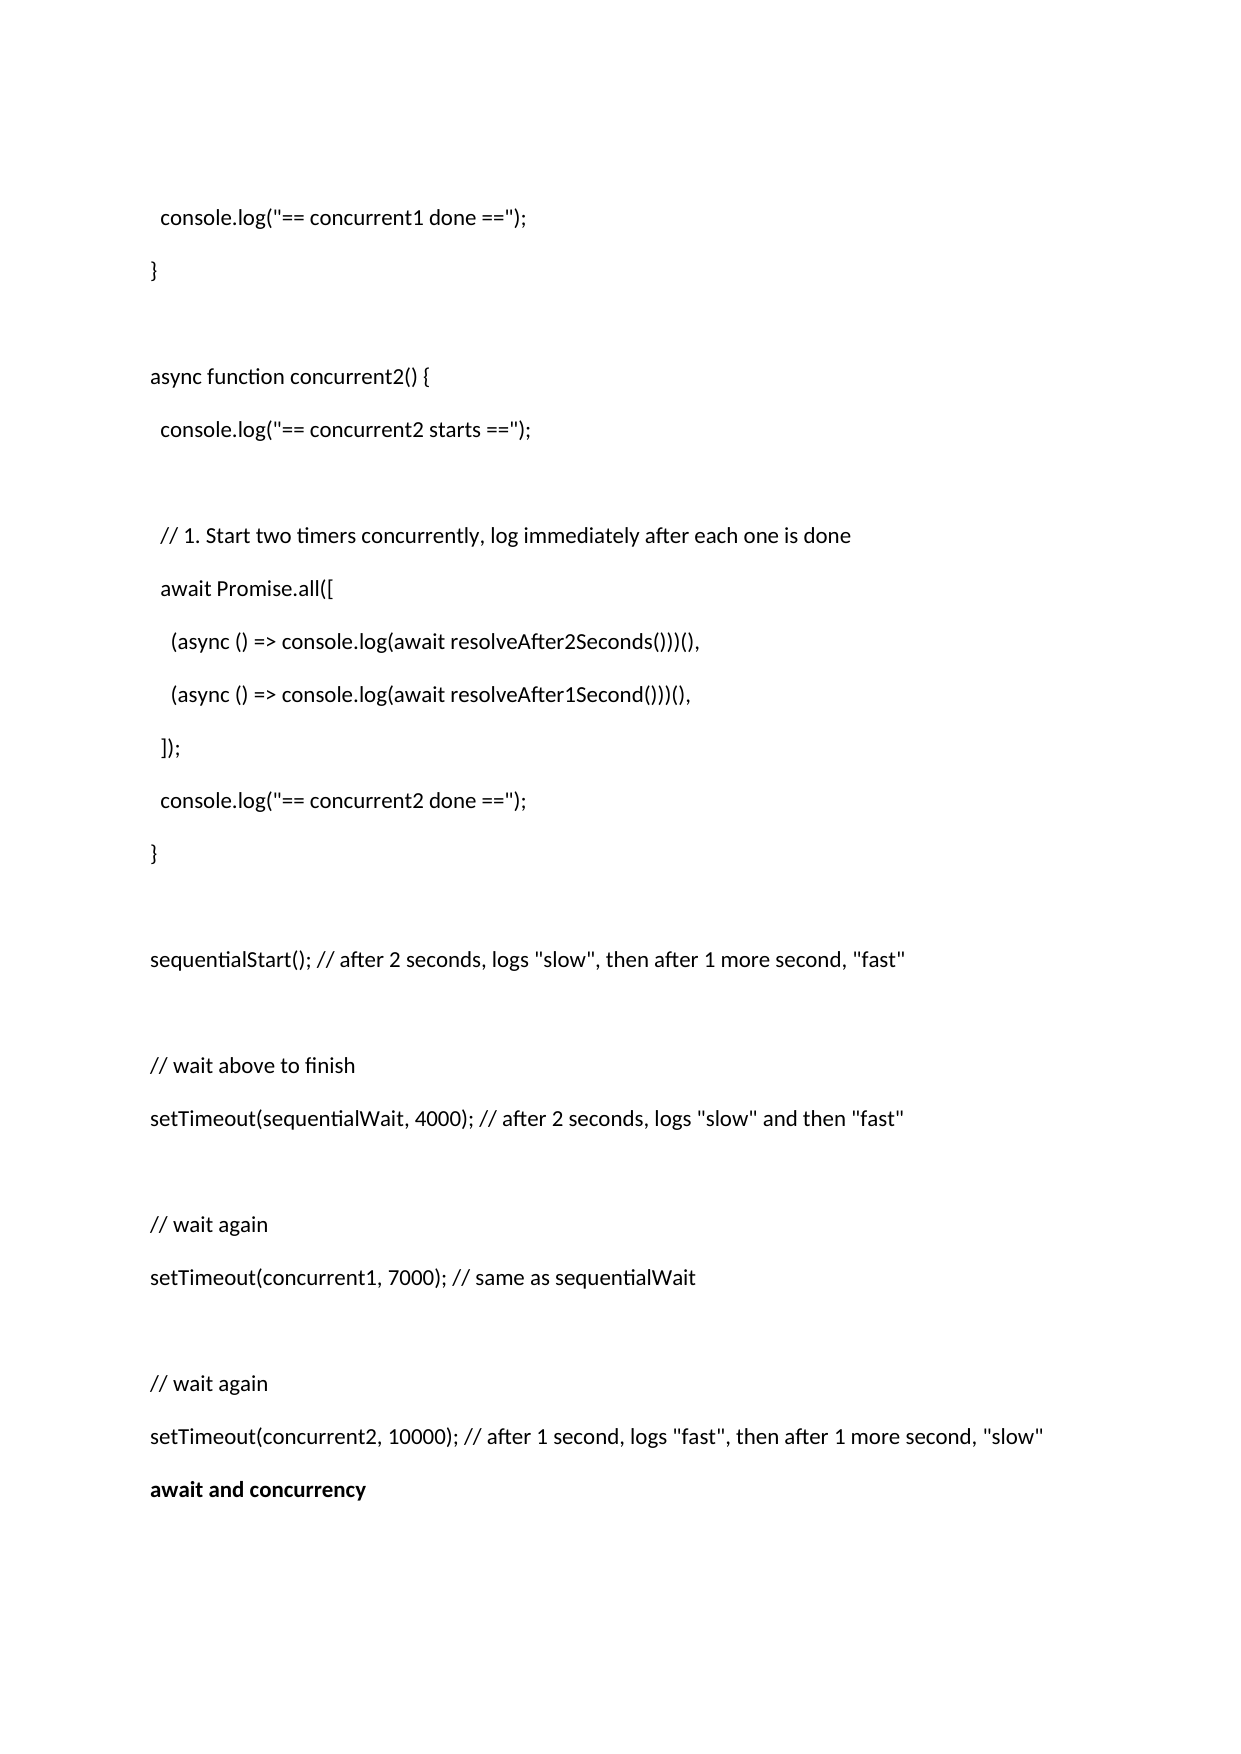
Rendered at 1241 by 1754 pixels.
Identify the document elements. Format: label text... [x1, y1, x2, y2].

text async function concurrent2() { [150, 362, 1090, 390]
text setTimeout(concurrent1, 7000); // same as sequentialWait [150, 1263, 1090, 1291]
text // wait above to finish [150, 1051, 1090, 1079]
text sequentialStart(); // after 2 seconds, logs "slow", then after 1 more second, "fast" [150, 945, 1090, 973]
text // wait again [150, 1210, 1090, 1238]
text await Promise.all([ [150, 574, 1090, 602]
text console.log("== concurrent2 starts =="); [150, 415, 1090, 443]
text setTimeout(concurrent2, 10000); // after 1 second, logs "fast", then after 1 more second, "slow" [150, 1422, 1090, 1451]
text } [150, 839, 1090, 867]
text // wait again [150, 1369, 1090, 1397]
text ]); [150, 733, 1090, 761]
text console.log("== concurrent1 done =="); [150, 203, 1090, 231]
text (async () => console.log(await resolveAfter2Seconds()))(), [150, 627, 1090, 655]
text } [150, 256, 1090, 284]
text (async () => console.log(await resolveAfter1Second()))(), [150, 680, 1090, 708]
text setTimeout(sequentialWait, 4000); // after 2 seconds, logs "slow" and then "fast" [150, 1104, 1090, 1132]
text console.log("== concurrent2 done =="); [150, 786, 1090, 814]
text // 1. Start two timers concurrently, log immediately after each one is done [150, 521, 1090, 549]
text await and concurrency [150, 1476, 1090, 1503]
